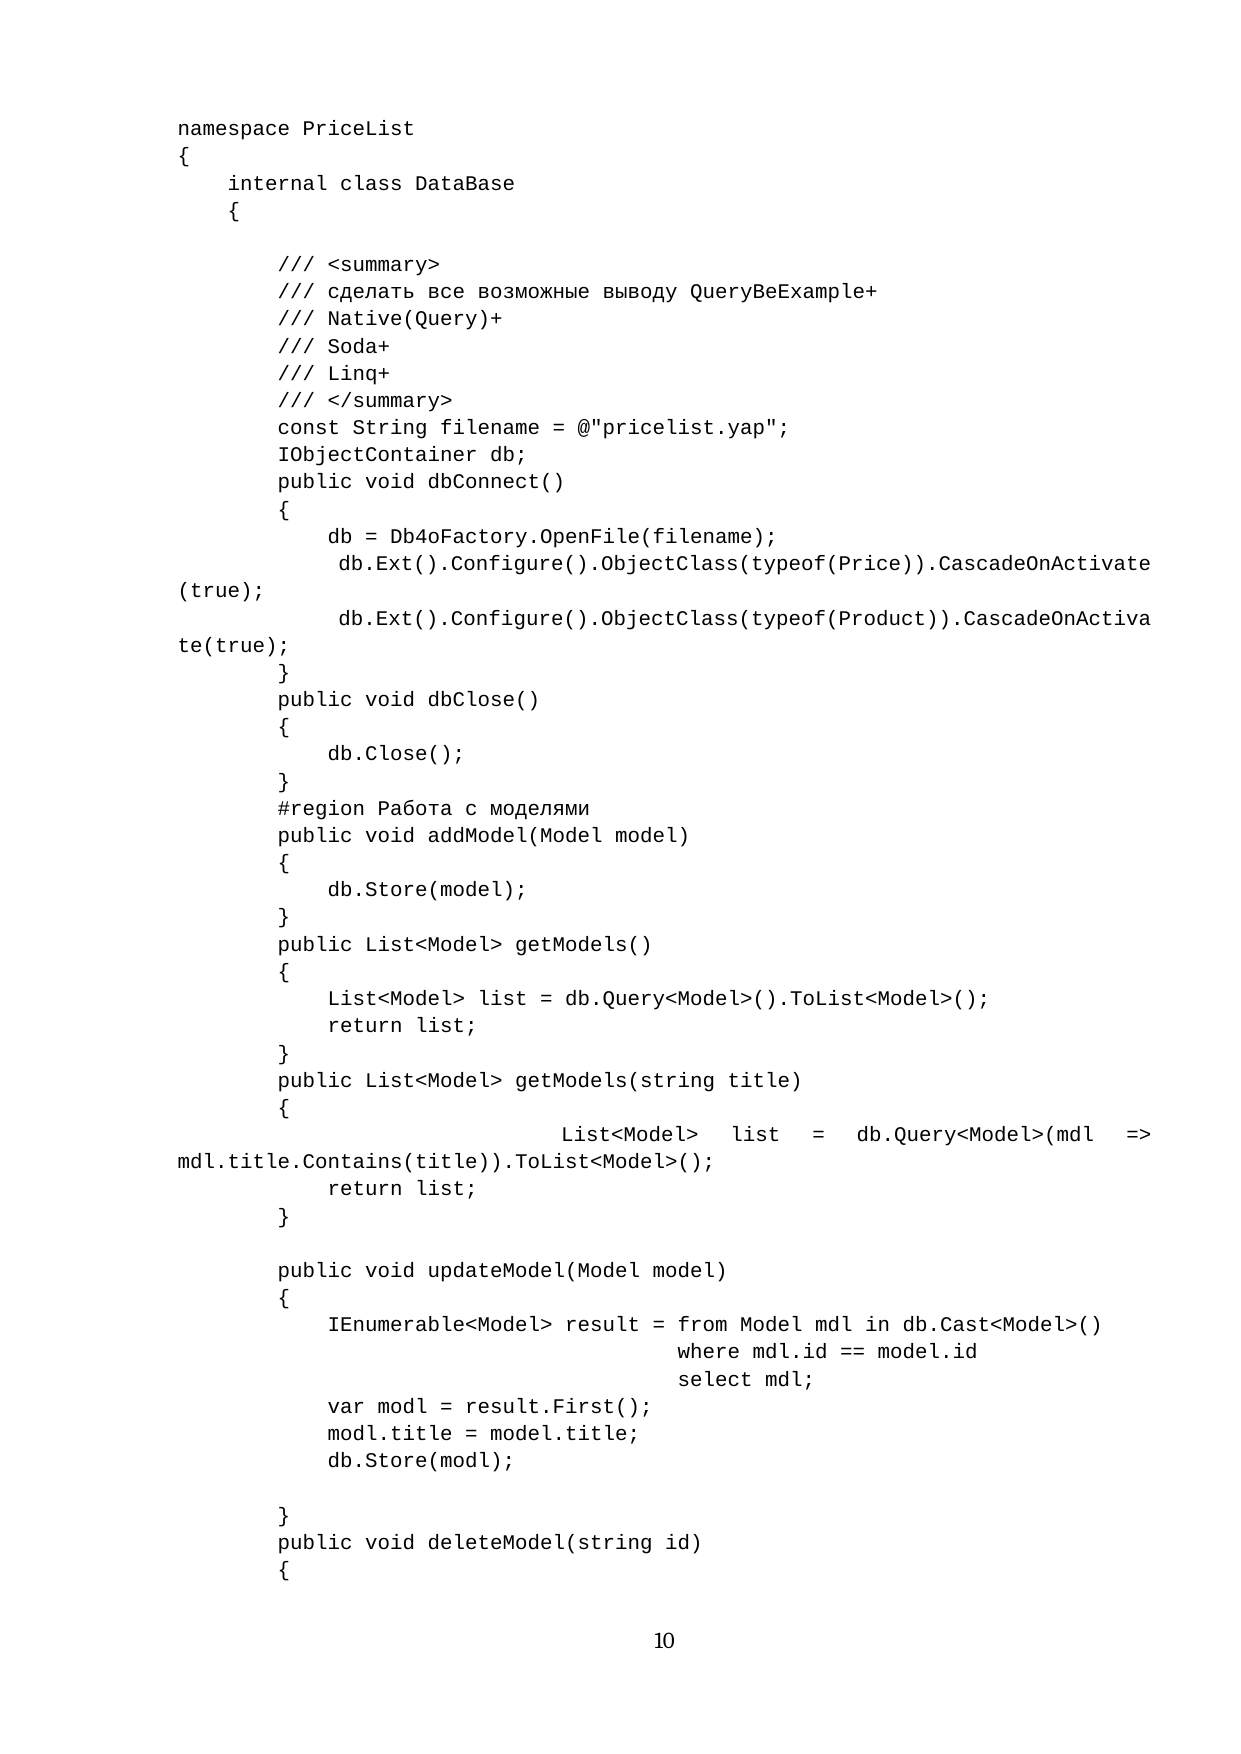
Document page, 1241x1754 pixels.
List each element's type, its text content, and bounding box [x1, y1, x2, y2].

text /// Linq+ [177, 363, 1152, 386]
text { [177, 1097, 1152, 1121]
text { [177, 716, 1152, 740]
text } [177, 1505, 1152, 1528]
text } [177, 907, 1152, 930]
text } [177, 662, 1152, 686]
text db.Ext().Configure().ObjectClass(typeof(Price)).CascadeOnActivate(true); [177, 553, 1152, 604]
text select mdl; [177, 1369, 1152, 1392]
text /// <summary> [177, 254, 1152, 278]
text List<Model> list = db.Query<Model>().ToList<Model>(); [177, 988, 1152, 1012]
text db.Close(); [177, 743, 1152, 767]
text db.Store(model); [177, 879, 1152, 903]
text public void dbClose() [177, 689, 1152, 713]
text { [177, 961, 1152, 984]
text #region Работа с моделями [177, 798, 1152, 821]
text return list; [177, 1178, 1152, 1202]
text db.Ext().Configure().ObjectClass(typeof(Product)).CascadeOnActivate(true); [177, 607, 1152, 658]
text public void addModel(Model model) [177, 825, 1152, 849]
text public void deleteModel(string id) [177, 1532, 1152, 1556]
text const String filename = @"pricelist.yap"; [177, 417, 1152, 441]
text IObjectContainer db; [177, 444, 1152, 468]
text db.Store(modl); [177, 1450, 1152, 1474]
text public void updateModel(Model model) [177, 1260, 1152, 1284]
text { [177, 1287, 1152, 1311]
text { [177, 852, 1152, 876]
text namespace PriceList [177, 118, 1152, 142]
text } [177, 771, 1152, 794]
text public List<Model> getModels(string title) [177, 1070, 1152, 1093]
text /// Native(Query)+ [177, 308, 1152, 332]
text } [177, 1206, 1152, 1229]
text { [177, 145, 1152, 169]
text db = Db4oFactory.OpenFile(filename); [177, 526, 1152, 549]
text /// Soda+ [177, 336, 1152, 359]
text { [177, 200, 1152, 223]
text List<Model> list = db.Query<Model>(mdl => mdl.title.Contains(title)).ToList<Model>(); [177, 1124, 1152, 1175]
text } [177, 1042, 1152, 1066]
text where mdl.id == model.id [177, 1342, 1152, 1365]
text return list; [177, 1015, 1152, 1039]
text modl.title = model.title; [177, 1423, 1152, 1447]
text { [177, 499, 1152, 522]
text internal class DataBase [177, 172, 1152, 196]
text var modl = result.First(); [177, 1396, 1152, 1419]
text /// сделать все возможные выводу QueryBeExample+ [177, 281, 1152, 305]
text public void dbConnect() [177, 472, 1152, 495]
text /// </summary> [177, 390, 1152, 414]
text IEnumerable<Model> result = from Model mdl in db.Cast<Model>() [177, 1314, 1152, 1338]
text { [177, 1559, 1152, 1583]
text public List<Model> getModels() [177, 934, 1152, 957]
